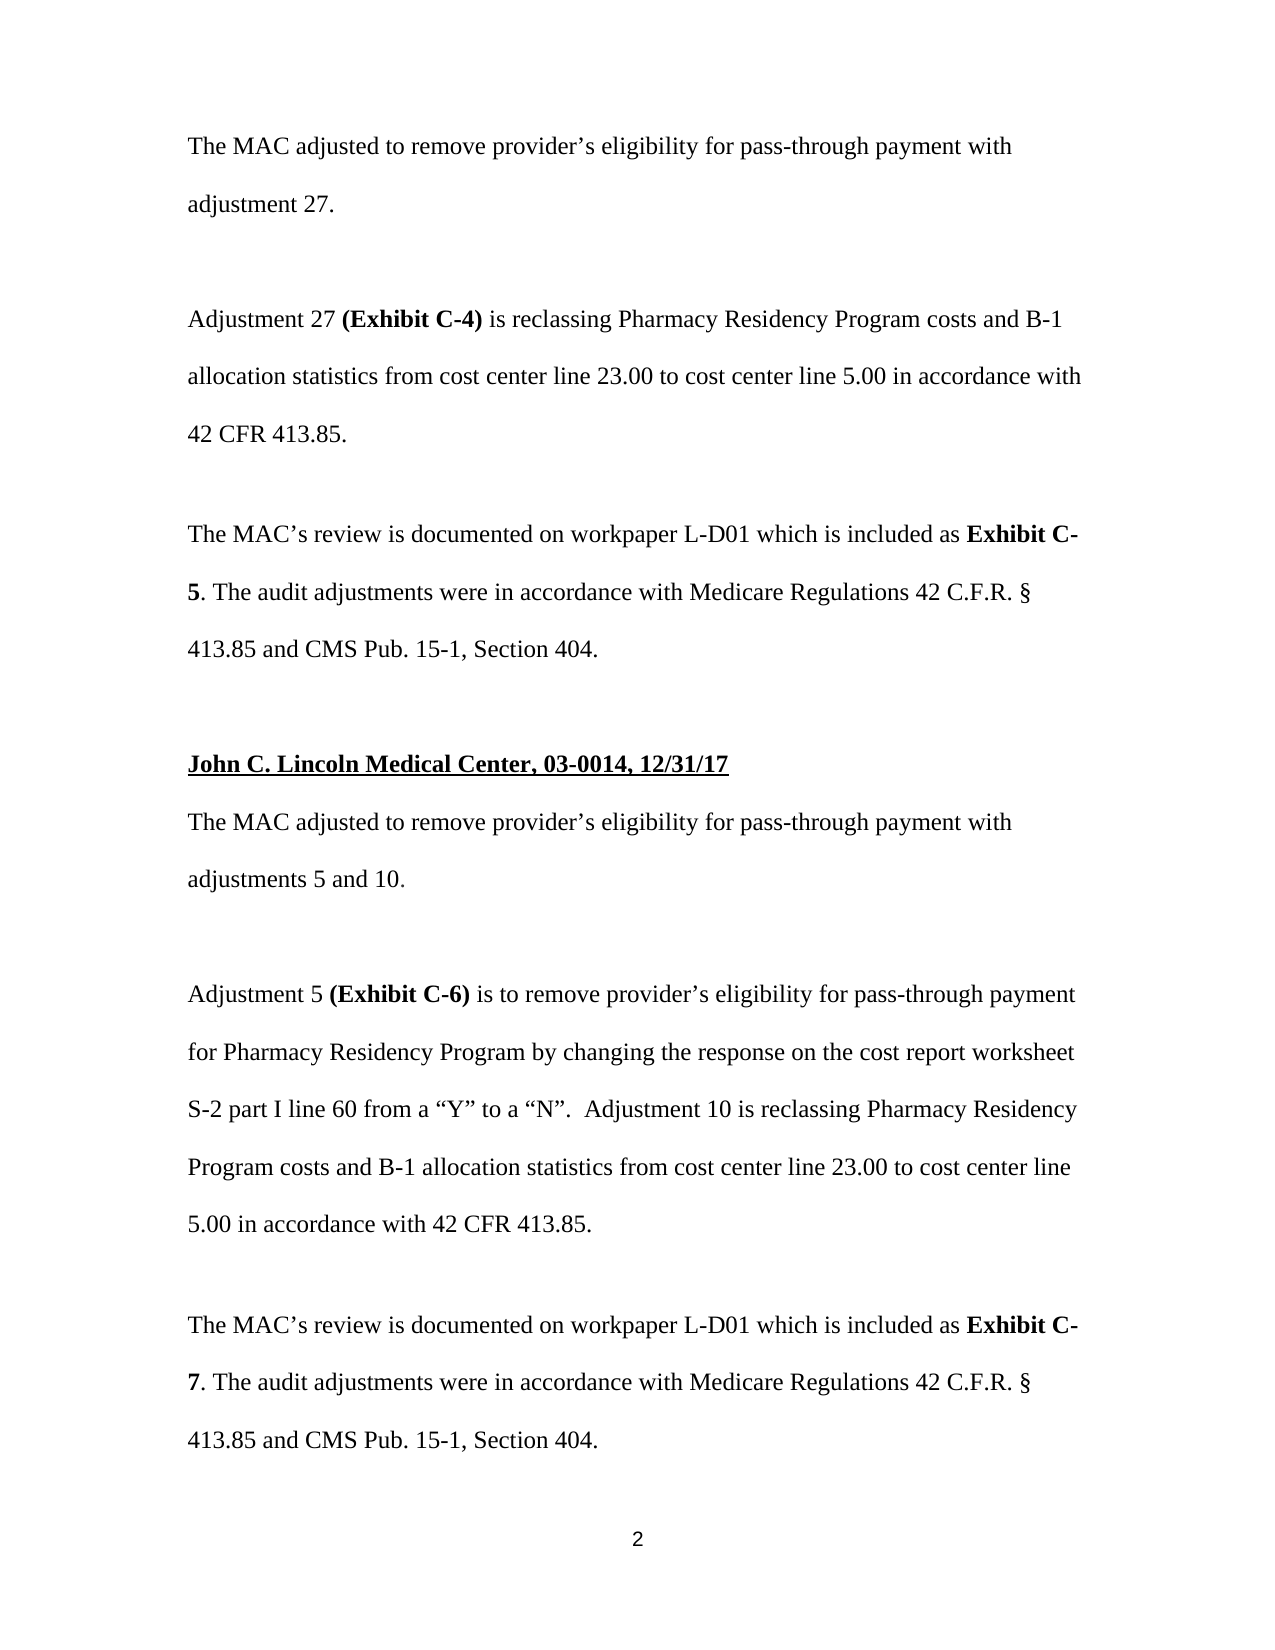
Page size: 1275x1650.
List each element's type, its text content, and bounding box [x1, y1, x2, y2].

text The MAC adjusted to remove provider’s eligibility for pass-through payment with adjustment 27. [187, 131, 1087, 217]
text Adjustment 5 (Exhibit C-6) is to remove provider’s eligibility for pass-through payment for Pharmacy Residency Program by changing the response on the cost report worksheet S-2 part I line 60 from a “Y” to a “N”. Adjustment 10 is reclassing Pharmacy Residency Program costs and B-1 allocation statistics from cost center line 23.00 to cost center line 5.00 in accordance with 42 CFR 413.85. [187, 979, 1087, 1238]
text Adjustment 27 (Exhibit C-4) is reclassing Pharmacy Residency Program costs and B-1 allocation statistics from cost center line 23.00 to cost center line 5.00 in accordance with 42 CFR 413.85. [187, 304, 1087, 447]
text John C. Lincoln Medical Center, 03-0014, 12/31/17 [187, 749, 1087, 778]
text The MAC’s review is documented on workpaper L-D01 which is included as Exhibit C-7. The audit adjustments were in accordance with Medicare Regulations 42 C.F.R. § 413.85 and CMS Pub. 15-1, Section 404. [187, 1310, 1087, 1454]
text The MAC adjusted to remove provider’s eligibility for pass-through payment with adjustments 5 and 10. [187, 807, 1087, 893]
text The MAC’s review is documented on workpaper L-D01 which is included as Exhibit C-5. The audit adjustments were in accordance with Medicare Regulations 42 C.F.R. § 413.85 and CMS Pub. 15-1, Section 404. [187, 519, 1087, 663]
